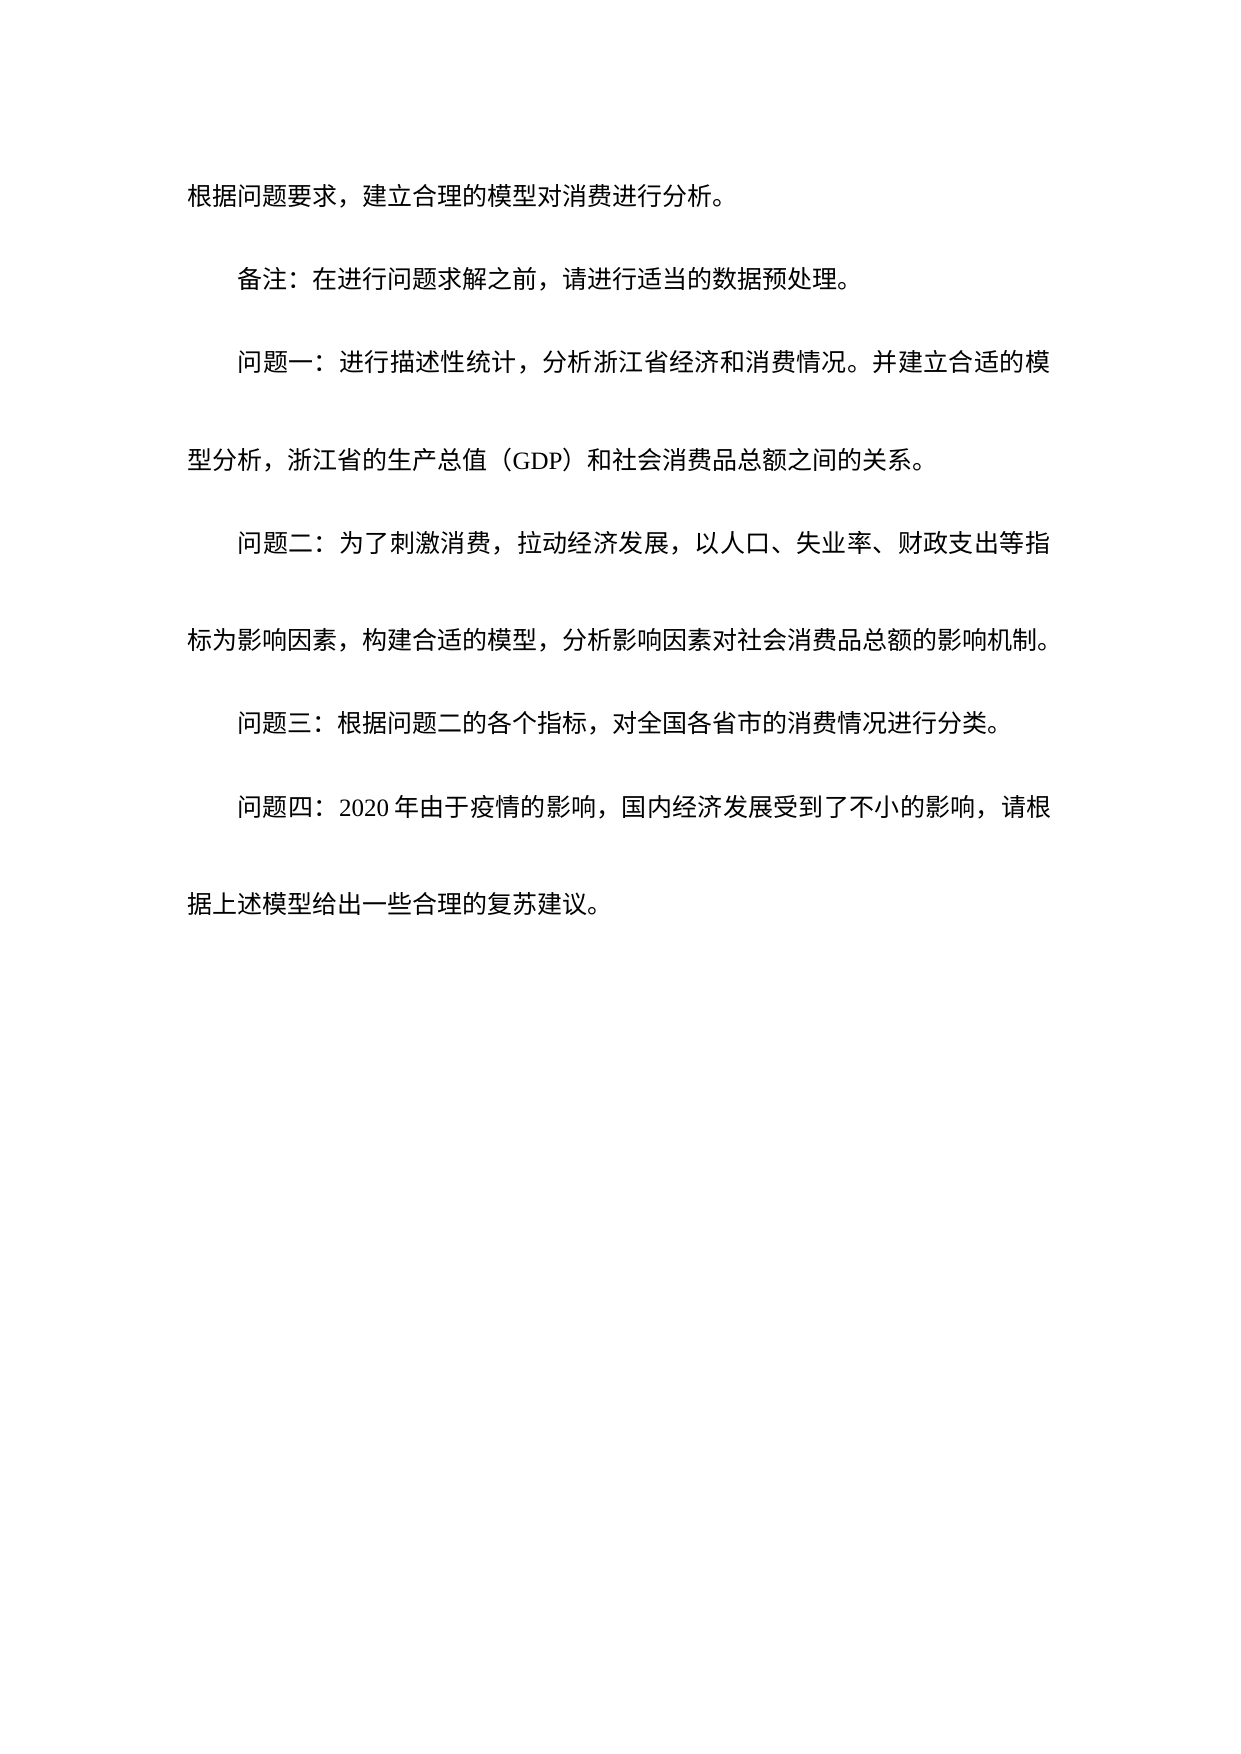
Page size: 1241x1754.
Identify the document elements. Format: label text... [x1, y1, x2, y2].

text 问题二：为了刺激消费，拉动经济发展，以人口、失业率、财政支出等指标为影响因素，构建合适的模型，分析影响因素对社会消费品总额的影响机制。 [187, 509, 1053, 671]
text 问题三：根据问题二的各个指标，对全国各省市的消费情况进行分类。 [187, 689, 1053, 754]
text 备注：在进行问题求解之前，请进行适当的数据预处理。 [187, 245, 1053, 310]
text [187, 162, 1053, 227]
text 问题四：2020年由于疫情的影响，国内经济发展受到了不小的影响，请根据上述模型给出一些合理的复苏建议。 [187, 773, 1053, 935]
text 问题一：进行描述性统计，分析浙江省经济和消费情况。并建立合适的模型分析，浙江省的生产总值（GDP）和社会消费品总额之间的关系。 [187, 328, 1053, 491]
